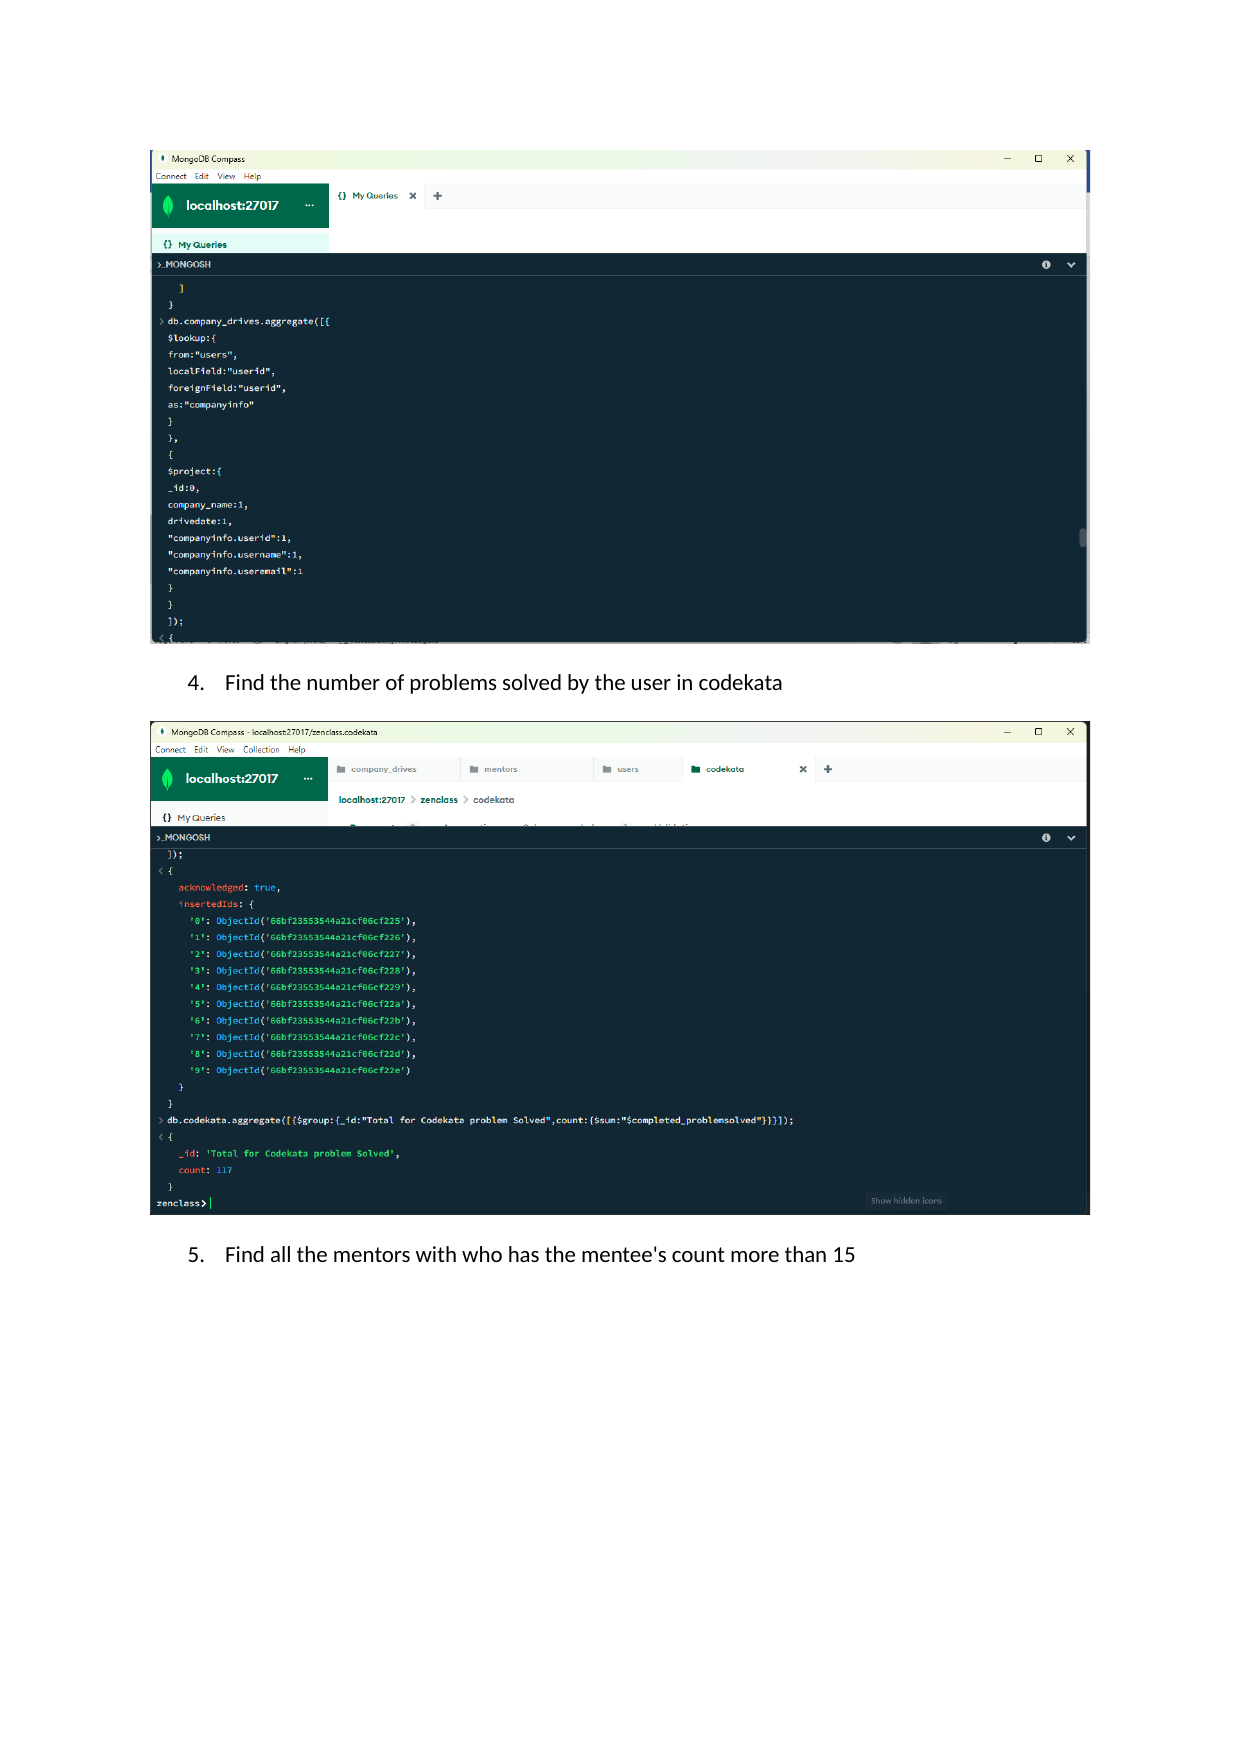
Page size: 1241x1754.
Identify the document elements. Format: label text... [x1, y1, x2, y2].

picture [150, 150, 1091, 644]
picture [150, 721, 1091, 1215]
list Find all the mentors with who has the mentee's count more than 15 [187, 1240, 1090, 1268]
list Find the number of problems solved by the user in codekata [187, 668, 1090, 696]
